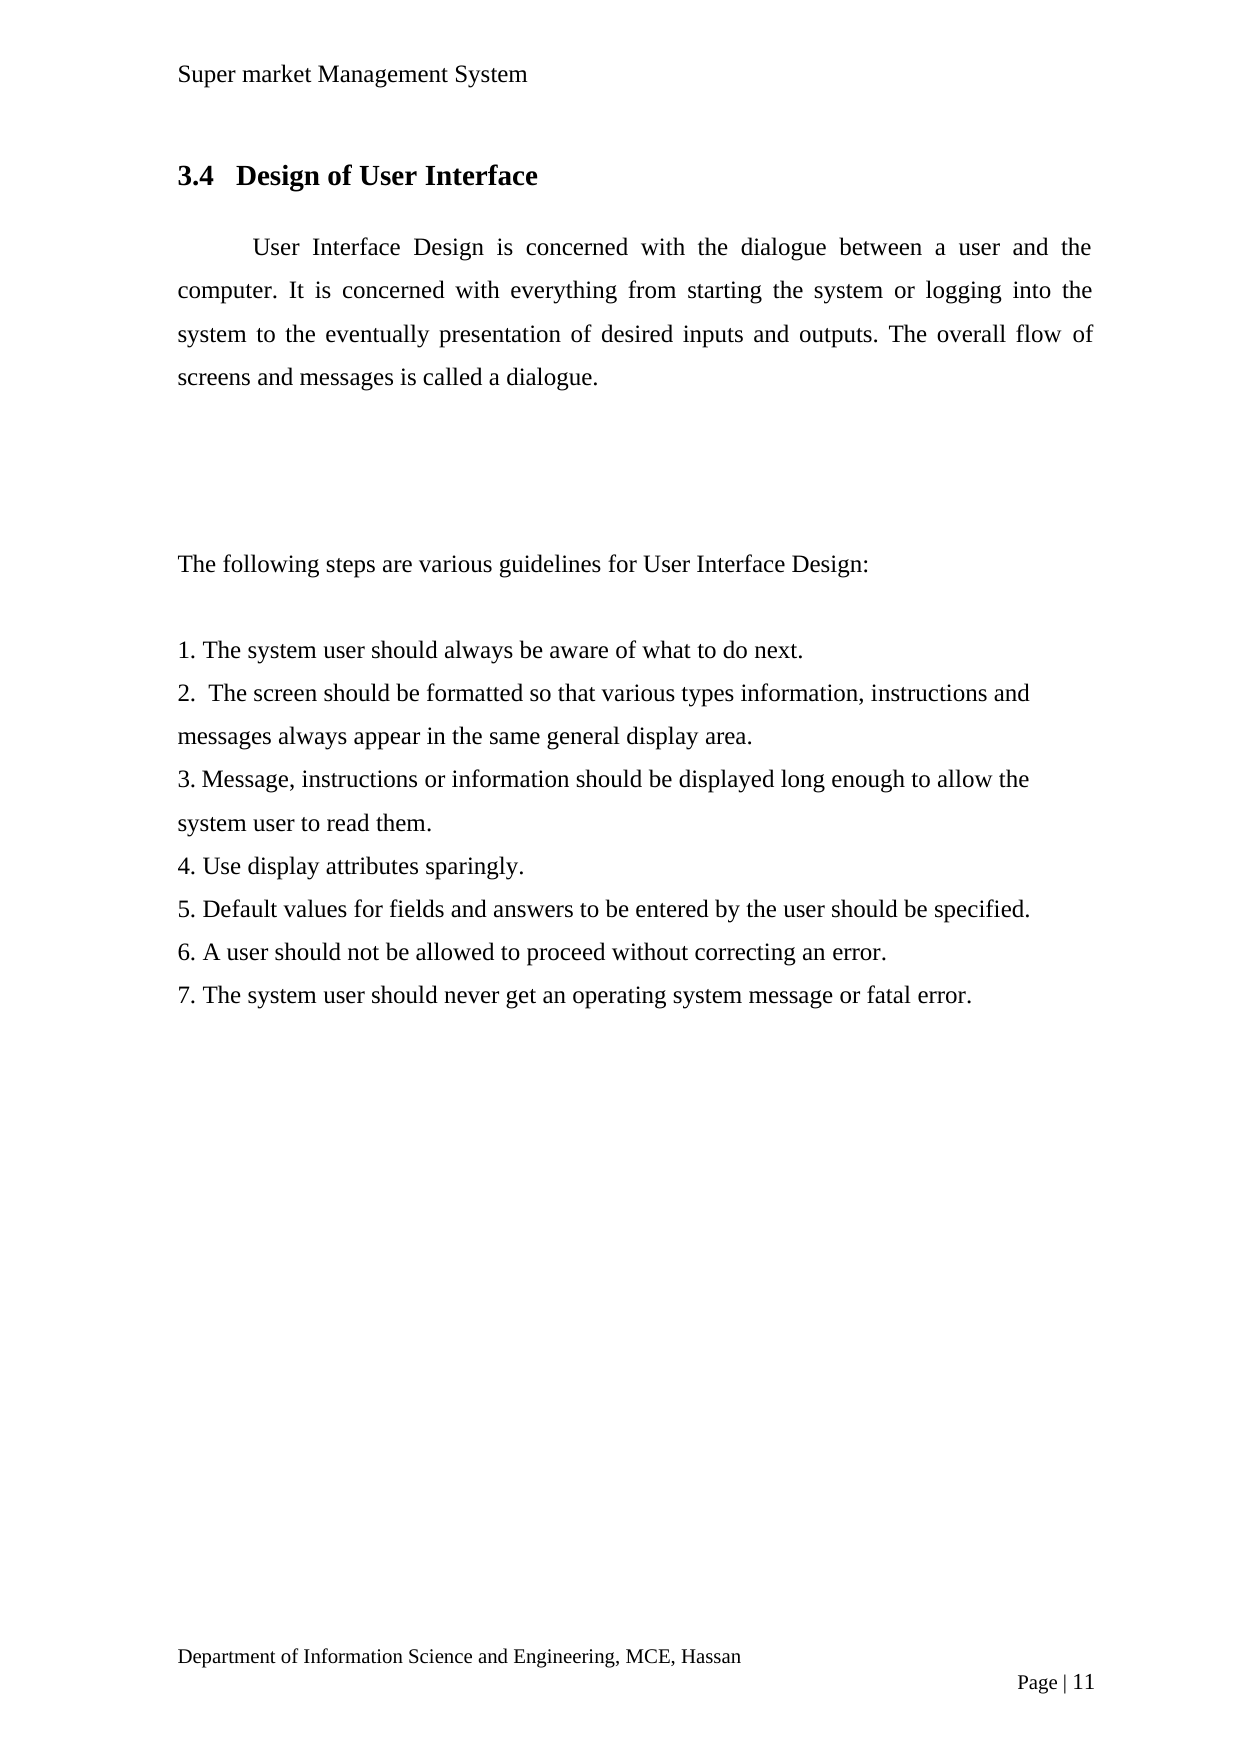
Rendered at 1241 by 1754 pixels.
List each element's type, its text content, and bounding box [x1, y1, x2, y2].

list The system user should never get an operating system message or fatal error. [177, 980, 1107, 1009]
list Use display attributes sparingly. [177, 851, 1107, 880]
list The system user should always be aware of what to do next. [177, 635, 1107, 664]
list Design of User Interface [177, 158, 1107, 192]
list Default values for fields and answers to be entered by the user should be specified. [177, 894, 1107, 923]
text The following steps are various guidelines for User Interface Design: [177, 549, 1107, 578]
list A user should not be allowed to proceed without correcting an error. [177, 937, 1107, 966]
list Message, instructions or information should be displayed long enough to allow the system user to read them. [177, 764, 1093, 836]
text User Interface Design is concerned with the dialogue between a user and the computer. It is concerned with everything from starting the system or logging into the system to the eventually presentation of desired inputs and outputs. The overall flow of screens and messages is called a dialogue. [177, 232, 1093, 391]
list The screen should be formatted so that various types information, instructions and messages always appear in the same general display area. [177, 678, 1093, 750]
